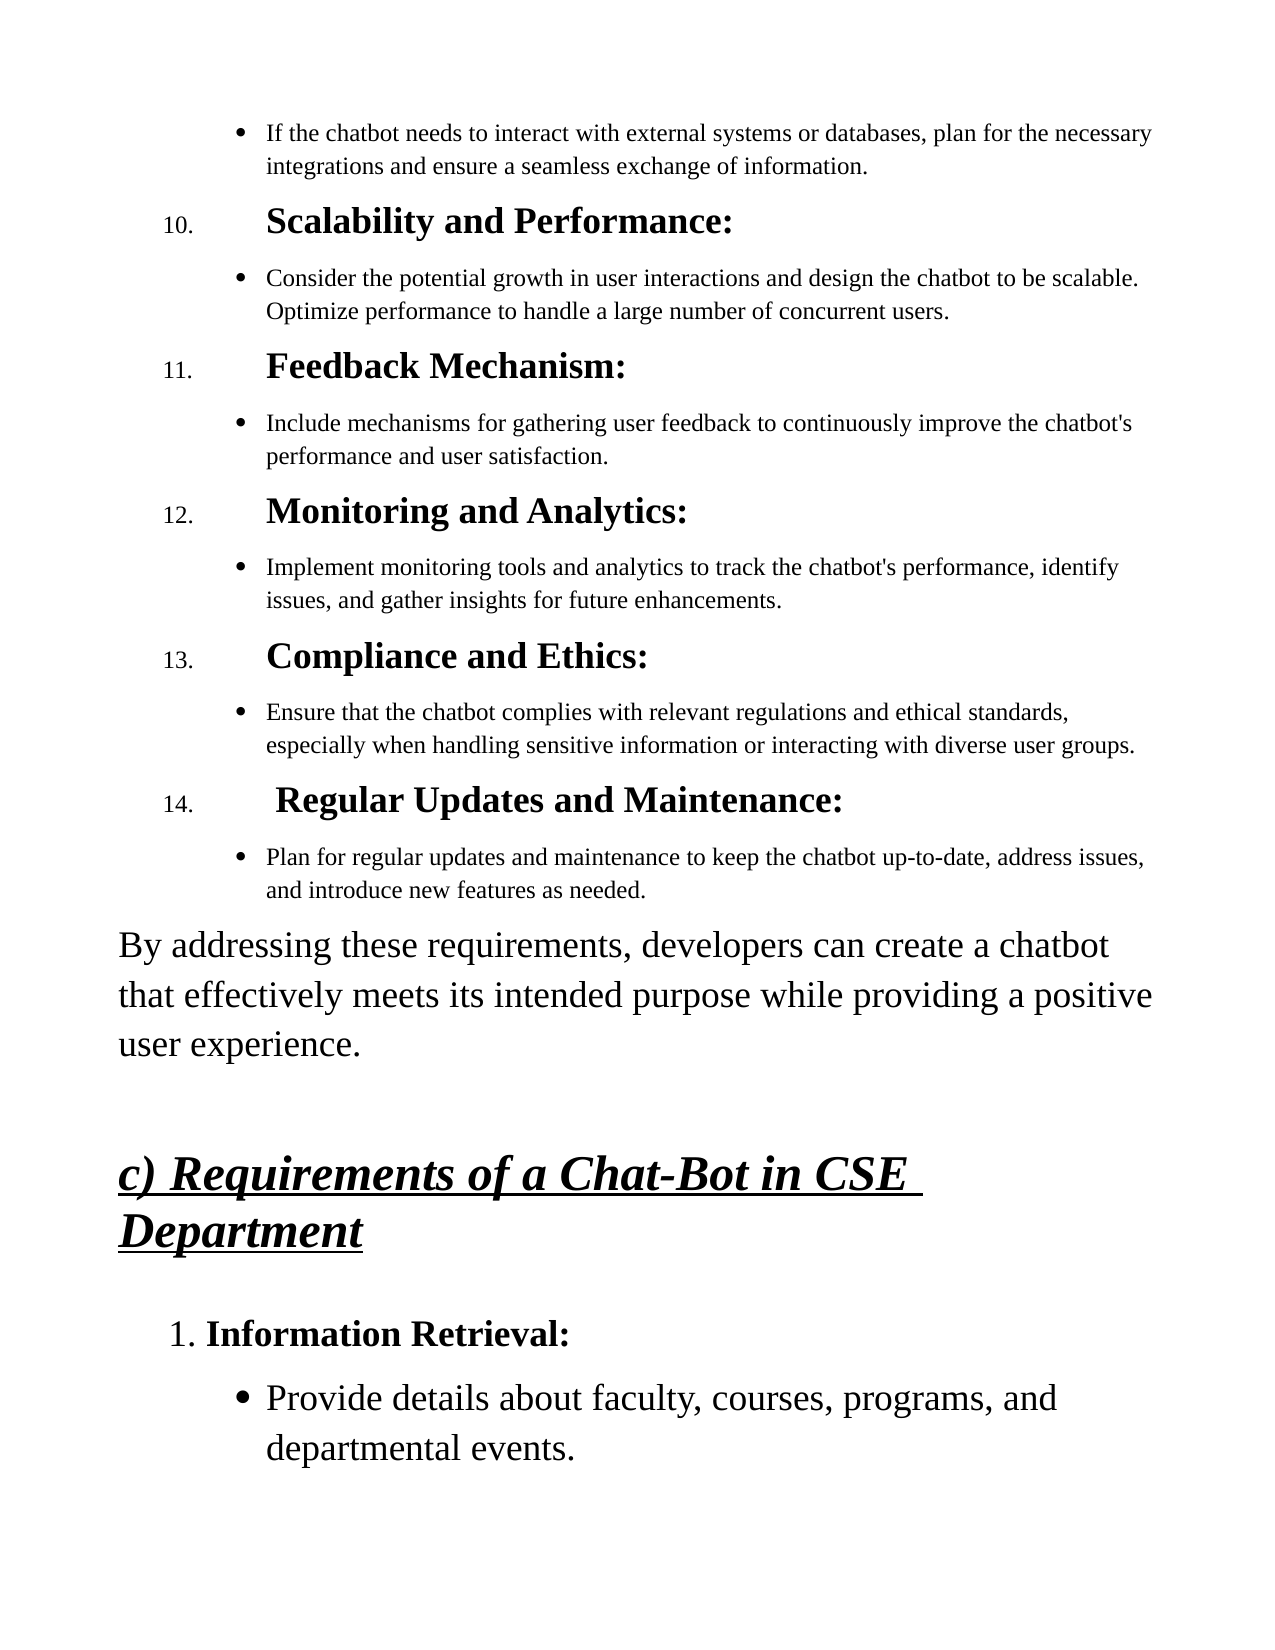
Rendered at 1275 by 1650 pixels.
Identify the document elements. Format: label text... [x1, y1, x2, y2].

list Plan for regular updates and maintenance to keep the chatbot up-to-date, address issues, and introduce new features as needed. [236, 842, 1157, 904]
list Feedback Mechanism: [162, 343, 1157, 387]
list Ensure that the chatbot complies with relevant regulations and ethical standards, especially when handling sensitive information or interacting with diverse user groups. [236, 697, 1157, 759]
list Include mechanisms for gathering user feedback to continuously improve the chatbot's performance and user satisfaction. [236, 408, 1157, 469]
list Compliance and Ethics: [162, 633, 1157, 676]
text 1. Information Retrieval: [118, 1311, 1157, 1354]
list Provide details about faculty, courses, programs, and departmental events. [236, 1375, 1157, 1468]
list Monitoring and Analytics: [162, 488, 1157, 531]
list Regular Updates and Maintenance: [162, 778, 1157, 821]
text By addressing these requirements, developers can create a chatbot that effectively meets its intended purpose while providing a positive user experience. [118, 923, 1157, 1065]
list If the chatbot needs to interact with external systems or databases, plan for the necessary integrations and ensure a seamless exchange of information. [236, 118, 1157, 180]
text c) Requirements of a Chat-Bot in CSE Department [118, 1143, 1157, 1258]
list Consider the potential growth in user interactions and design the chatbot to be scalable. Optimize performance to handle a large number of concurrent users. [236, 263, 1157, 325]
list Implement monitoring tools and analytics to track the chatbot's performance, identify issues, and gather insights for future enhancements. [236, 552, 1157, 614]
list Scalability and Performance: [162, 199, 1157, 242]
